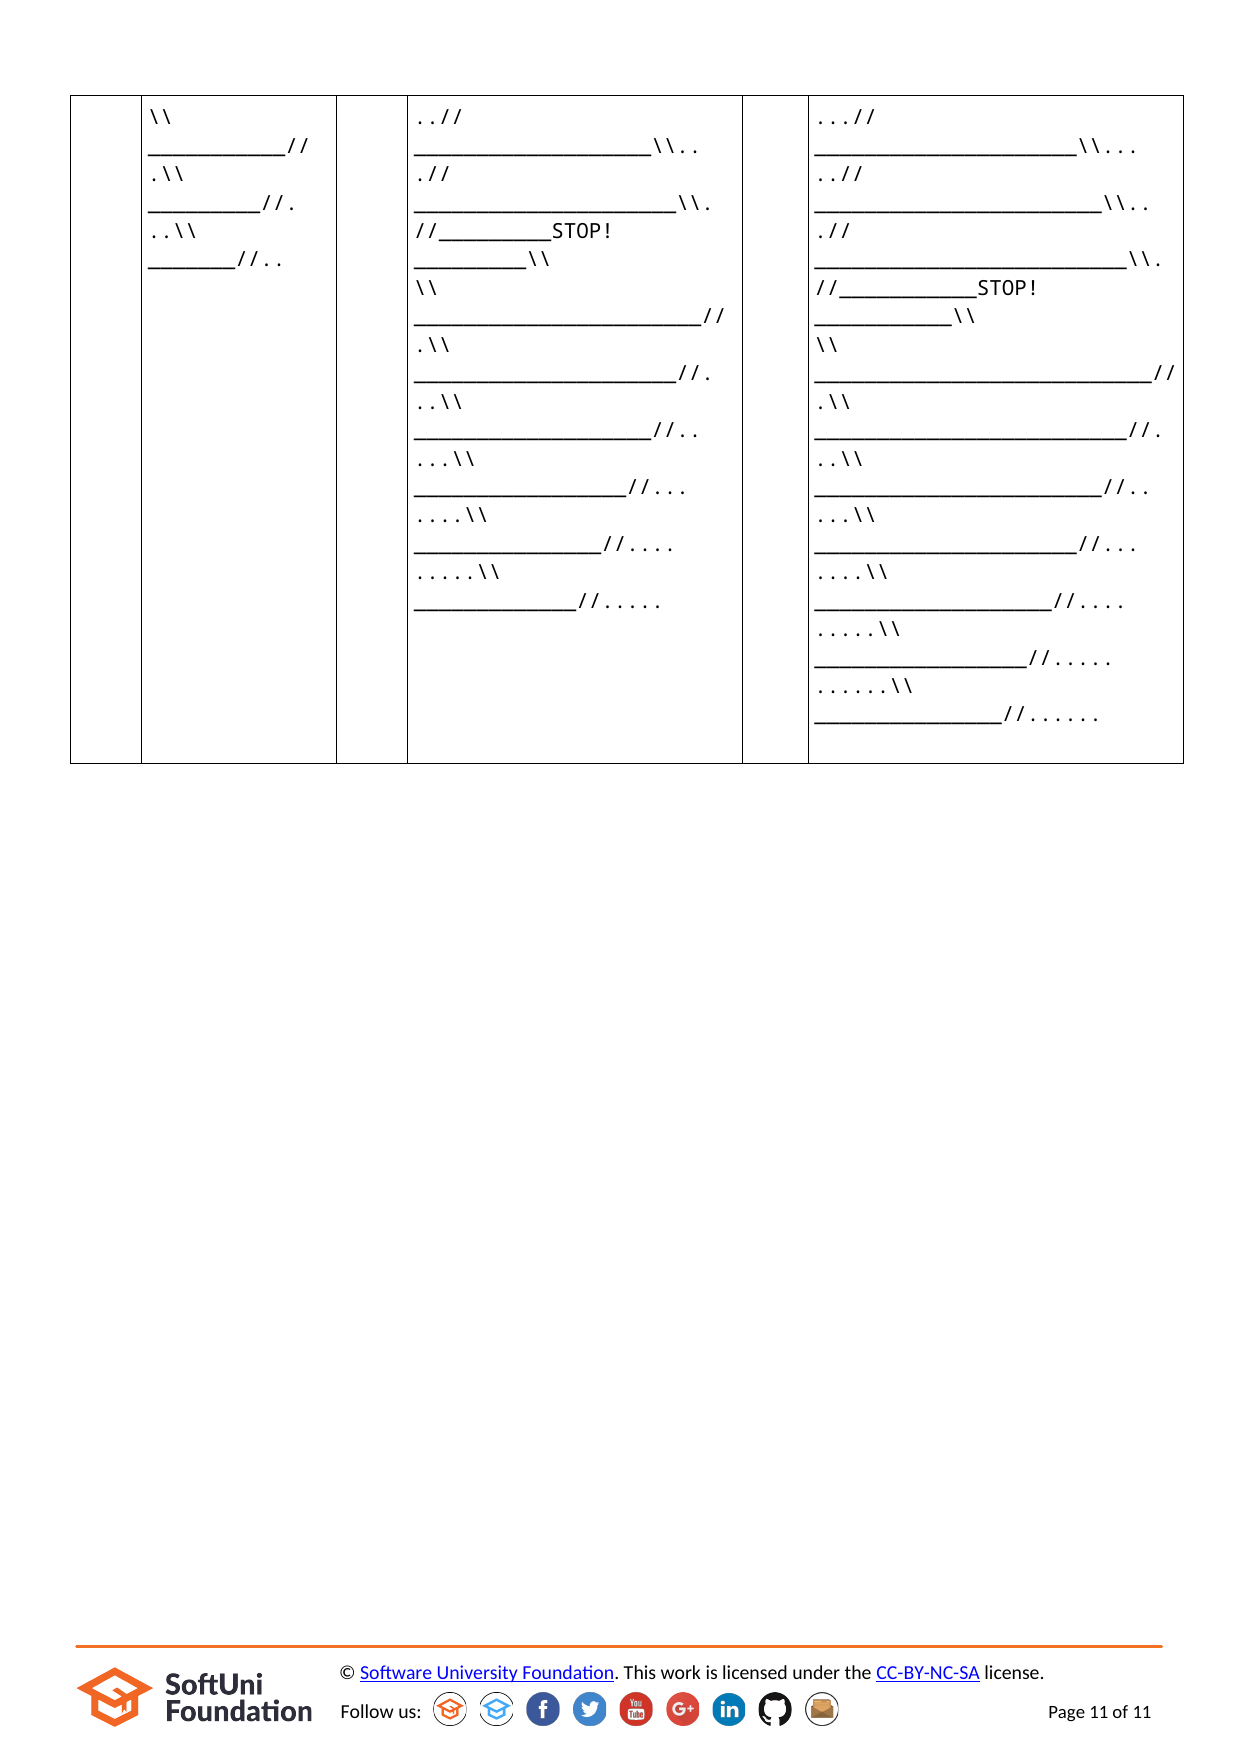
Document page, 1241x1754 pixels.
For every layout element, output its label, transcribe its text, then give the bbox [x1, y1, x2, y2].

picture [712, 1693, 722, 1703]
picture [526, 1692, 560, 1726]
picture [736, 1693, 746, 1703]
table_cell 6 [337, 96, 407, 762]
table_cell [809, 96, 1183, 762]
picture [573, 1692, 607, 1726]
table_cell 7 [743, 96, 808, 762]
picture [805, 1692, 839, 1726]
picture [758, 1692, 792, 1726]
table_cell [142, 96, 336, 762]
picture [666, 1692, 700, 1726]
picture [736, 1716, 746, 1726]
picture [480, 1692, 513, 1726]
table_cell 3 [71, 96, 141, 762]
picture [76, 1667, 312, 1727]
picture [433, 1692, 467, 1726]
picture [619, 1692, 653, 1726]
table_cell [408, 96, 742, 762]
picture [727, 1707, 738, 1717]
picture [712, 1716, 722, 1726]
